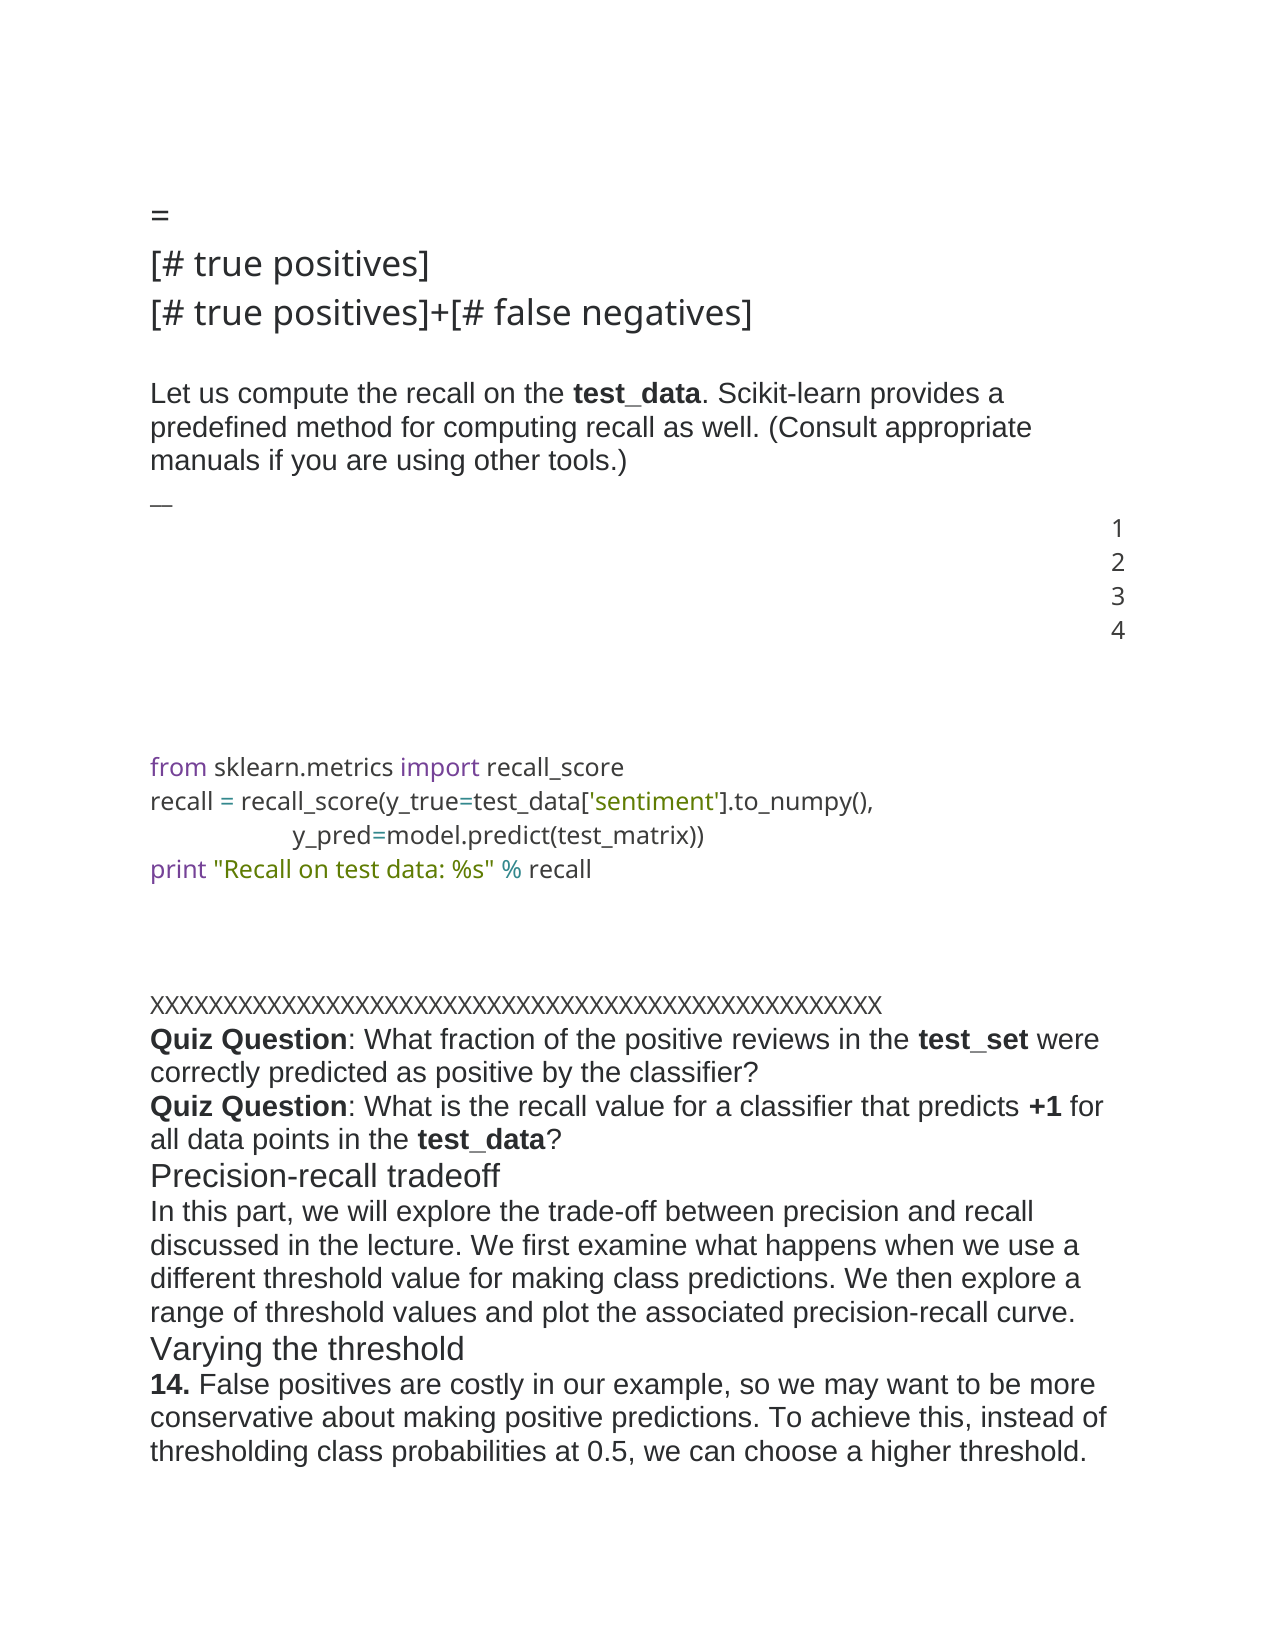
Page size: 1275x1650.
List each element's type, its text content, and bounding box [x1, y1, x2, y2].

text print "Recall on test data: %s" % recall [150, 851, 1125, 886]
text [# true positives]+[# false negatives] [150, 287, 1125, 335]
text 3 [150, 579, 1125, 613]
text recall = recall_score(y_true=test_data['sentiment'].to_numpy(), [150, 783, 1125, 817]
text 2 [150, 545, 1125, 579]
text [# true positives] [150, 239, 1125, 287]
text XXXXXXXXXXXXXXXXXXXXXXXXXXXXXXXXXXXXXXXXXXXXXXXXXX [150, 988, 1125, 1022]
text Let us compute the recall on the test_data. Scikit-learn provides a predefined method for computing recall as well. (Consult appropriate manuals if you are using other tools.) [150, 376, 1125, 477]
text In this part, we will explore the trade-off between precision and recall discussed in the lecture. We first examine what happens when we use a different threshold value for making class predictions. We then explore a range of threshold values and plot the associated precision-recall curve. [150, 1194, 1125, 1328]
text Quiz Question: What fraction of the positive reviews in the test_set were correctly predicted as positive by the classifier? [150, 1022, 1125, 1089]
text 4 [150, 613, 1125, 647]
text Quiz Question: What is the recall value for a classifier that predicts +1 for all data points in the test_data? [150, 1089, 1125, 1156]
text 14. False positives are costly in our example, so we may want to be more conservative about making positive predictions. To achieve this, instead of thresholding class probabilities at 0.5, we can choose a higher threshold. [150, 1367, 1125, 1468]
text = [150, 191, 1125, 239]
text Precision-recall tradeoff [150, 1156, 1125, 1194]
text __ [150, 477, 1125, 511]
text y_pred=model.predict(test_matrix)) [150, 817, 1125, 851]
text Varying the threshold [150, 1328, 1125, 1367]
text from sklearn.metrics import recall_score [150, 749, 1125, 783]
text 1 [150, 511, 1125, 545]
